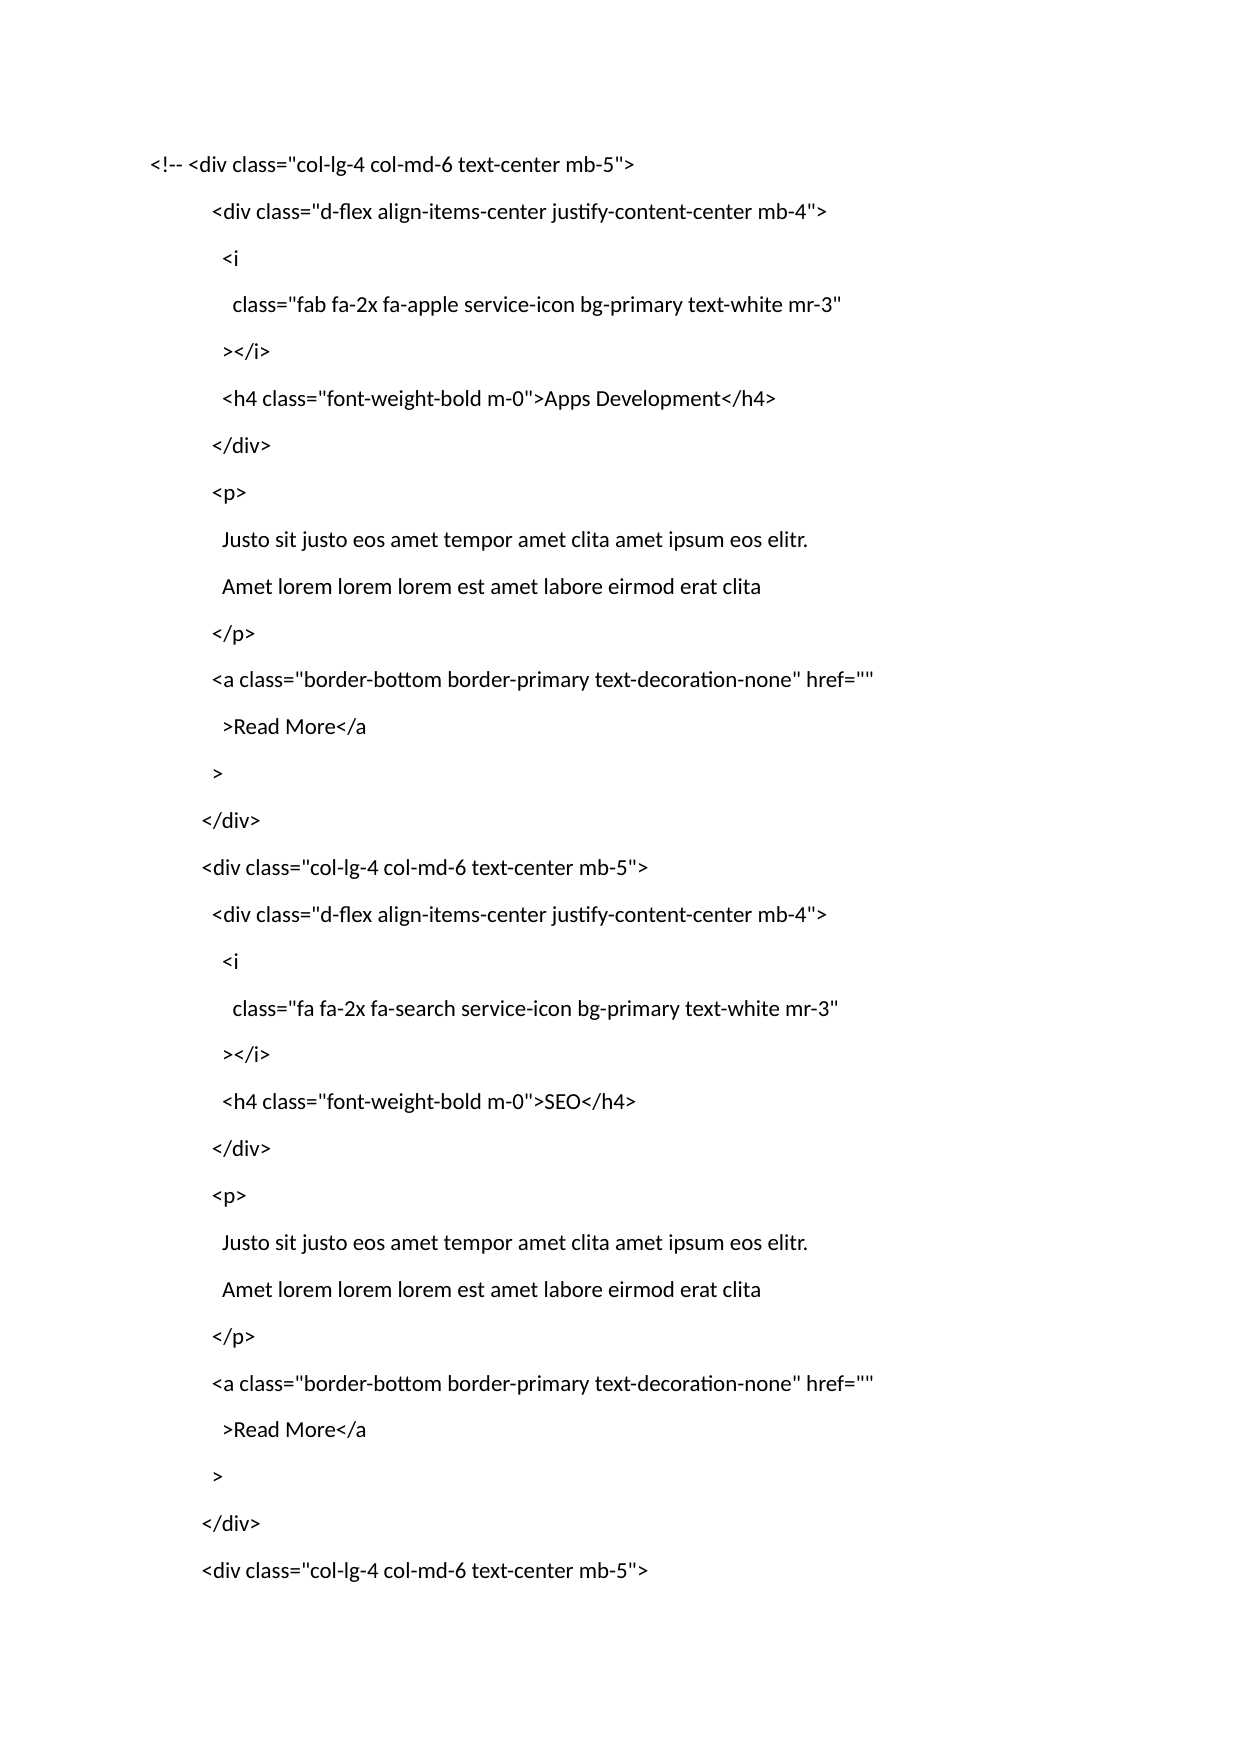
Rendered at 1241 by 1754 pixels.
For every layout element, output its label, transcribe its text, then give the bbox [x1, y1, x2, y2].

text </div> [150, 431, 1090, 459]
text <h4 class="font-weight-bold m-0">SEO</h4> [150, 1087, 1090, 1116]
text Amet lorem lorem lorem est amet labore eirmod erat clita [150, 572, 1090, 600]
text class="fa fa-2x fa-search service-icon bg-primary text-white mr-3" [150, 994, 1090, 1022]
text > [150, 1462, 1090, 1491]
text <i [150, 947, 1090, 975]
text <!-- <div class="col-lg-4 col-md-6 text-center mb-5"> [150, 150, 1090, 178]
text <h4 class="font-weight-bold m-0">Apps Development</h4> [150, 384, 1090, 412]
text </p> [150, 1322, 1090, 1350]
text <div class="col-lg-4 col-md-6 text-center mb-5"> [150, 853, 1090, 881]
text <a class="border-bottom border-primary text-decoration-none" href="" [150, 666, 1090, 694]
text ></i> [150, 1041, 1090, 1069]
text <div class="d-flex align-items-center justify-content-center mb-4"> [150, 197, 1090, 225]
text <a class="border-bottom border-primary text-decoration-none" href="" [150, 1369, 1090, 1397]
text ></i> [150, 337, 1090, 366]
text >Read More</a [150, 712, 1090, 741]
text Justo sit justo eos amet tempor amet clita amet ipsum eos elitr. [150, 525, 1090, 553]
text > [150, 759, 1090, 787]
text >Read More</a [150, 1416, 1090, 1444]
text class="fab fa-2x fa-apple service-icon bg-primary text-white mr-3" [150, 291, 1090, 319]
text Justo sit justo eos amet tempor amet clita amet ipsum eos elitr. [150, 1228, 1090, 1256]
text <p> [150, 478, 1090, 506]
text <i [150, 244, 1090, 272]
text </div> [150, 806, 1090, 834]
text <div class="d-flex align-items-center justify-content-center mb-4"> [150, 900, 1090, 928]
text Amet lorem lorem lorem est amet labore eirmod erat clita [150, 1275, 1090, 1303]
text <div class="col-lg-4 col-md-6 text-center mb-5"> [150, 1556, 1090, 1584]
text </div> [150, 1509, 1090, 1537]
text </div> [150, 1134, 1090, 1162]
text <p> [150, 1181, 1090, 1209]
text </p> [150, 619, 1090, 647]
